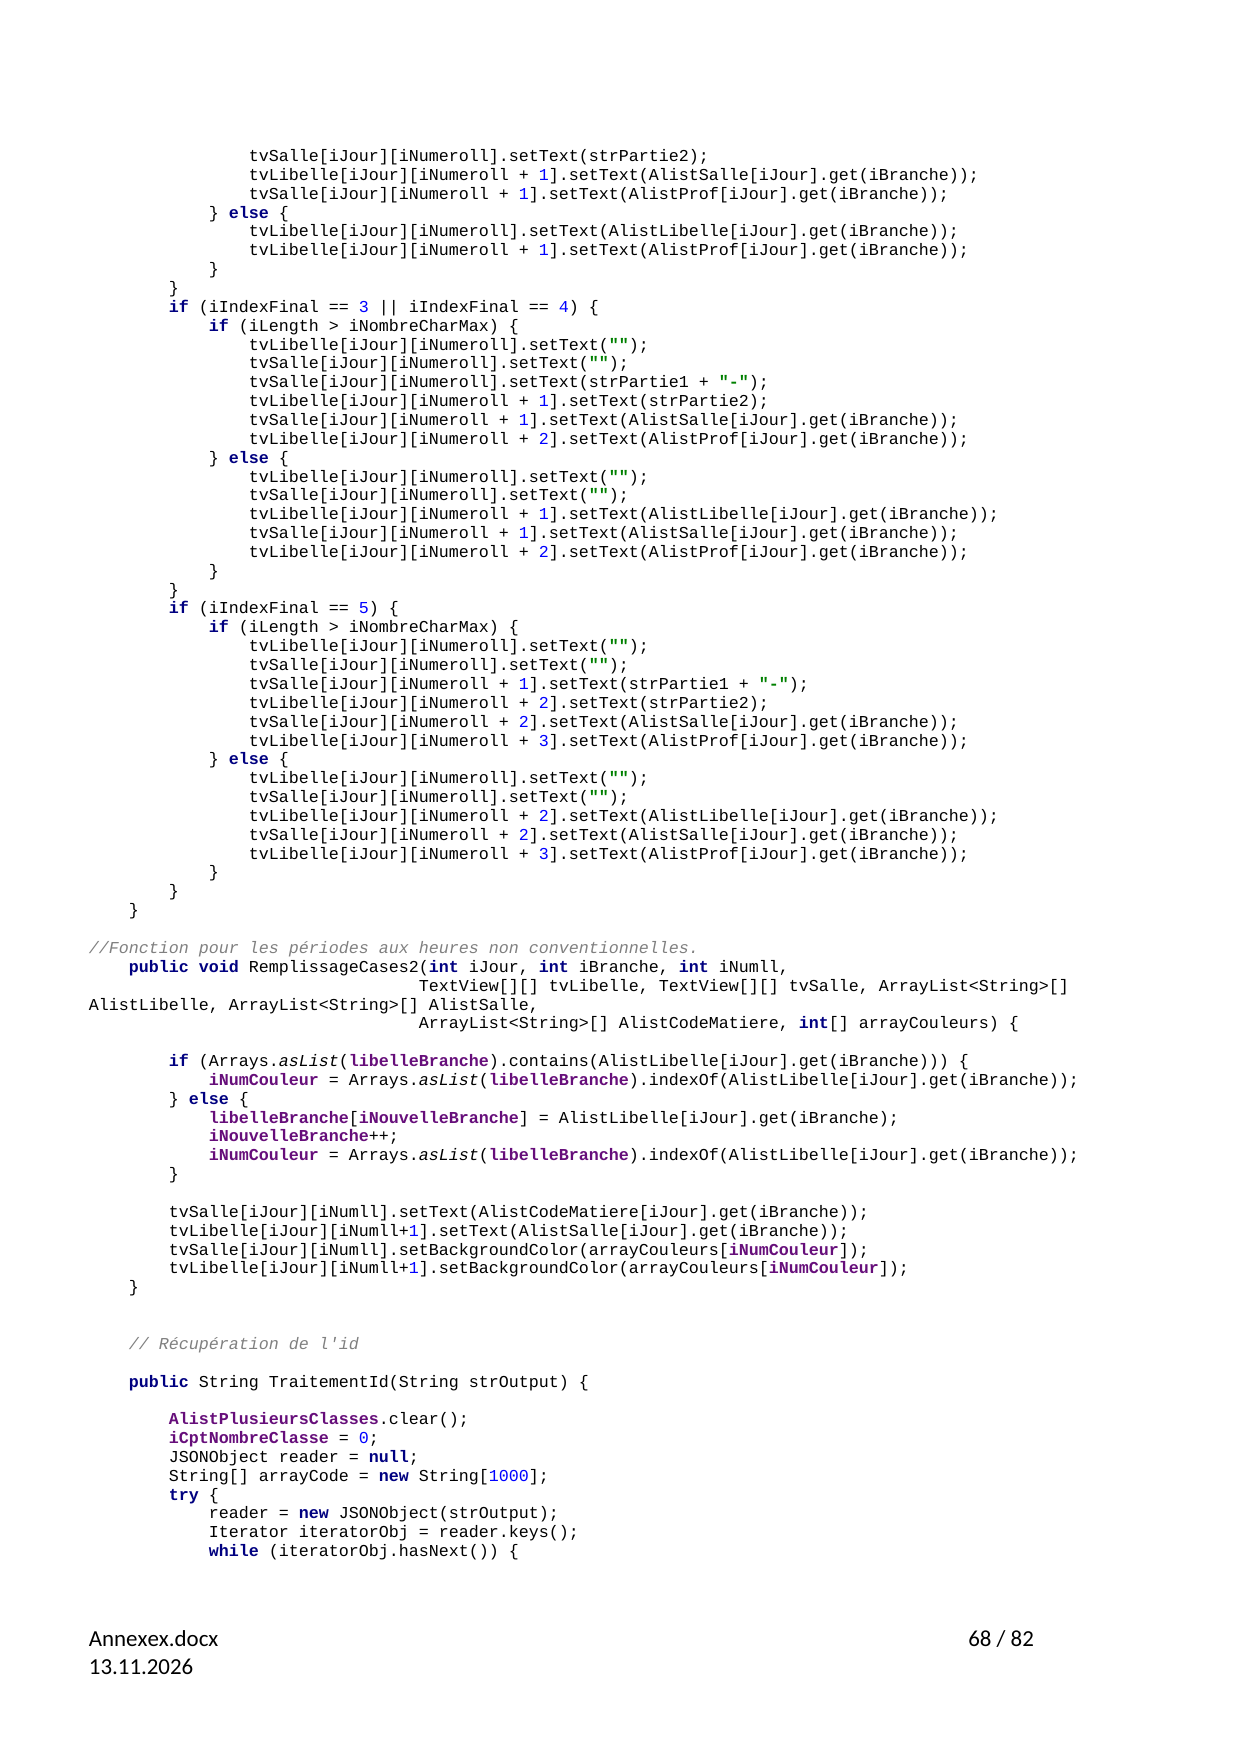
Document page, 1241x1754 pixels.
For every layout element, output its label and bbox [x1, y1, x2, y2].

text [89, 148, 1093, 1581]
